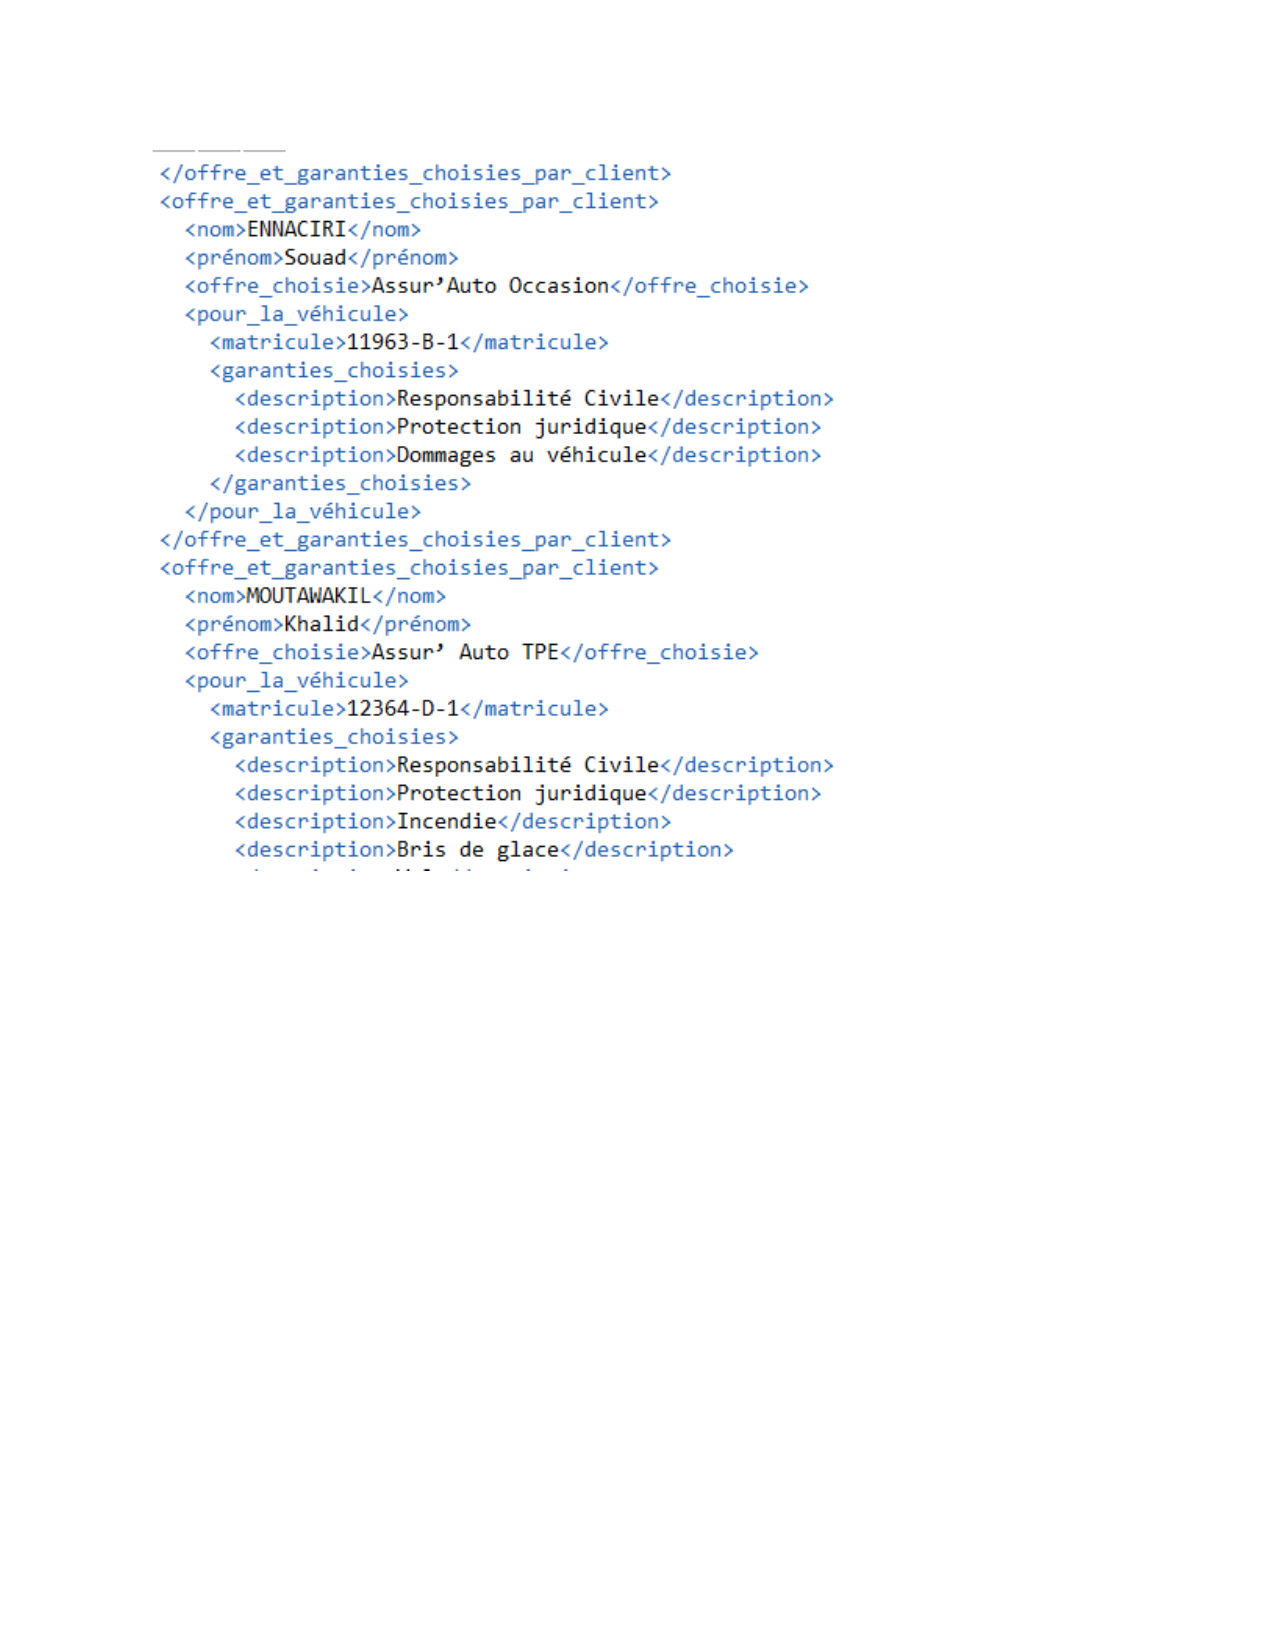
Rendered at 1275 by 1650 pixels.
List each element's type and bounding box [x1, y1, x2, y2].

picture [150, 150, 880, 871]
